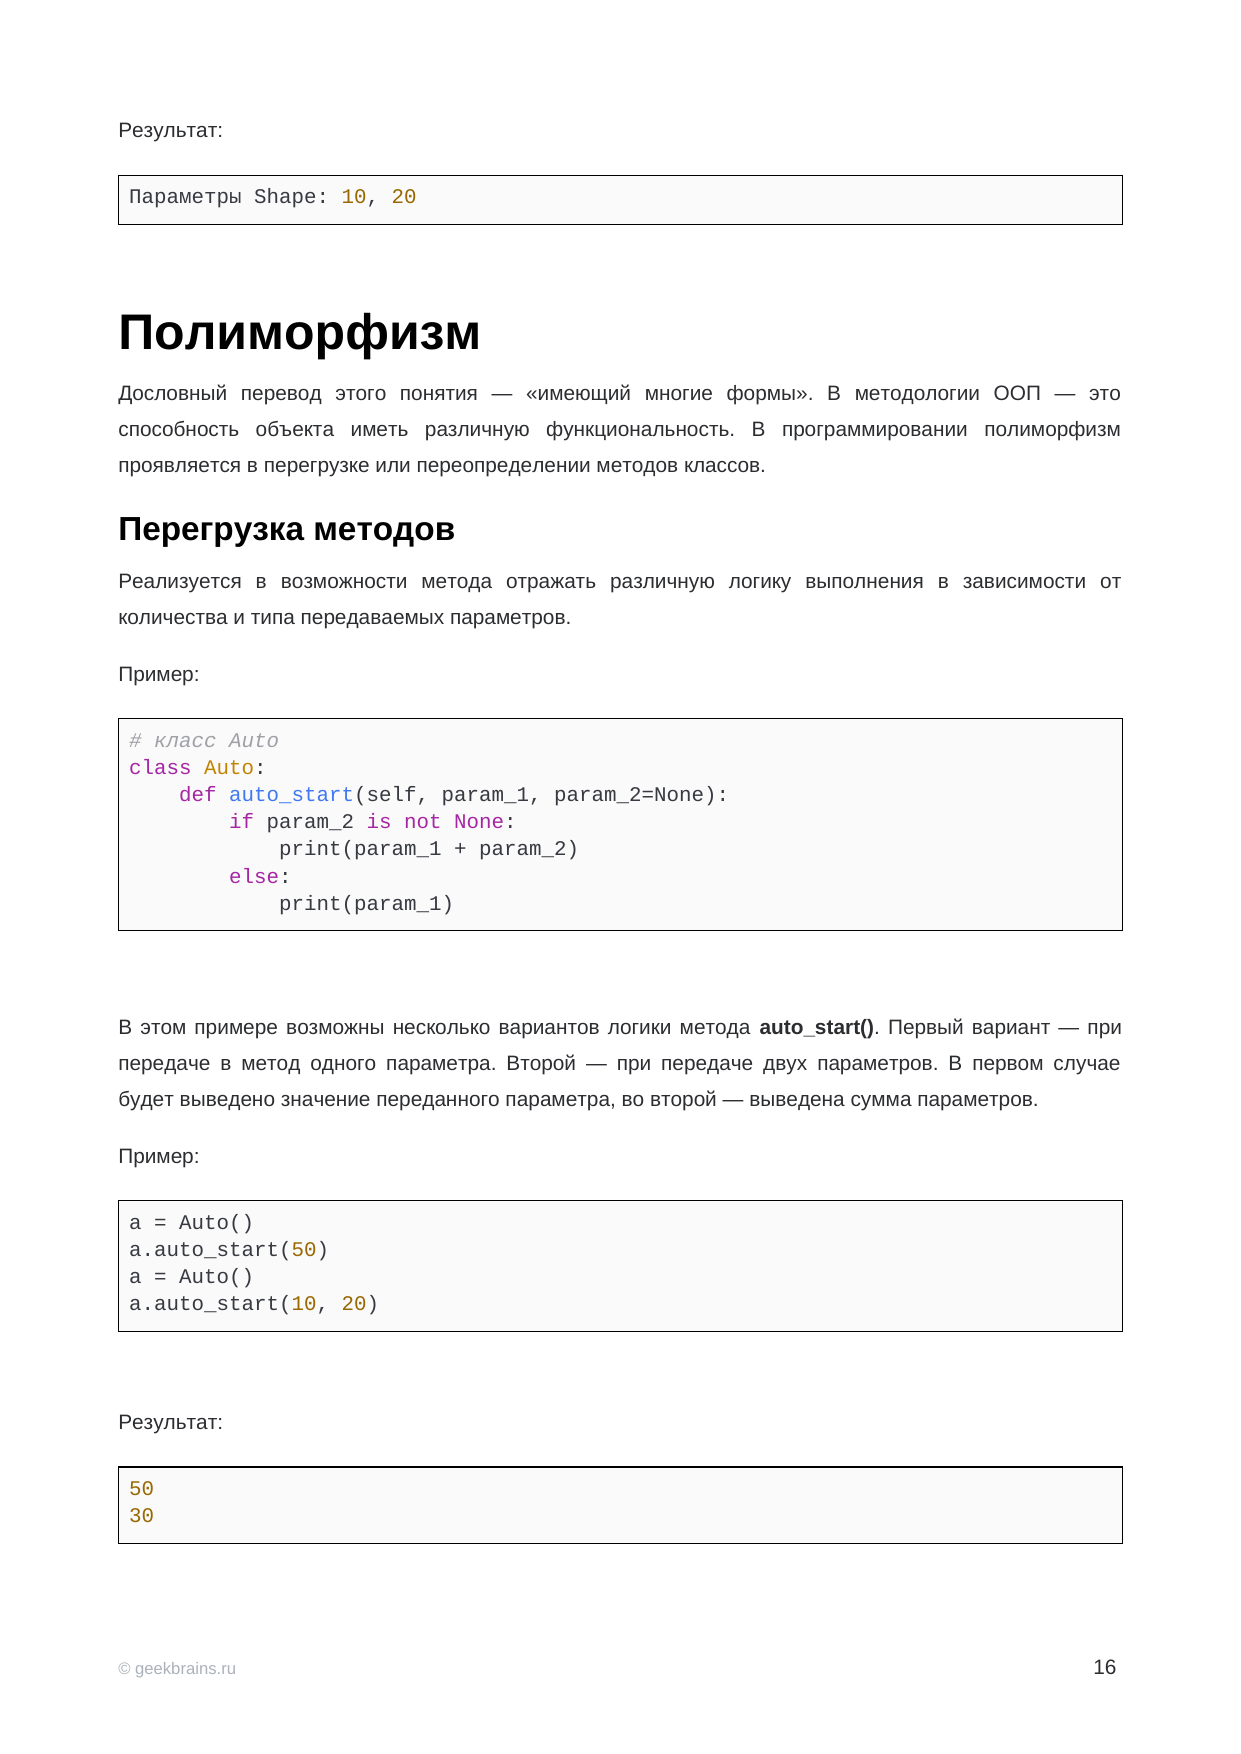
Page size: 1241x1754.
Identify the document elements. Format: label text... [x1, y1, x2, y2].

text Пример: [118, 1144, 1122, 1168]
subtitle Полиморфизм [118, 302, 1122, 360]
subtitle Перегрузка методов [118, 509, 1122, 548]
text Результат: [118, 1410, 1122, 1434]
text В этом примере возможны несколько вариантов логики метода auto_start(). Первый вариант — при передаче в метод одного параметра. Второй — при передаче двух параметров. В первом случае будет выведено значение переданного параметра, во второй — выведена сумма параметров. [118, 1015, 1122, 1111]
text Реализуется в возможности метода отражать различную логику выполнения в зависимости от количества и типа передаваемых параметров. [118, 569, 1122, 629]
text Дословный перевод этого понятия — «имеющий многие формы». В методологии ООП — это способность объекта иметь различную функциональность. В программировании полиморфизм проявляется в перегрузке или переопределении методов классов. [118, 381, 1122, 477]
table_header a = Auto() a.auto_start(50) a = Auto() a.auto_start(10, 20) [119, 1201, 1122, 1331]
text Пример: [118, 661, 1122, 685]
table_header # класс Auto class Auto: def auto_start(self, param_1, param_2=None): if param_2 is not None: print(param_1 + param_2) else: print(param_1) [119, 719, 1122, 930]
table_header Параметры Shape: 10, 20 [119, 176, 1122, 224]
table_header 50 30 [119, 1468, 1122, 1543]
text Результат: [118, 118, 1122, 142]
